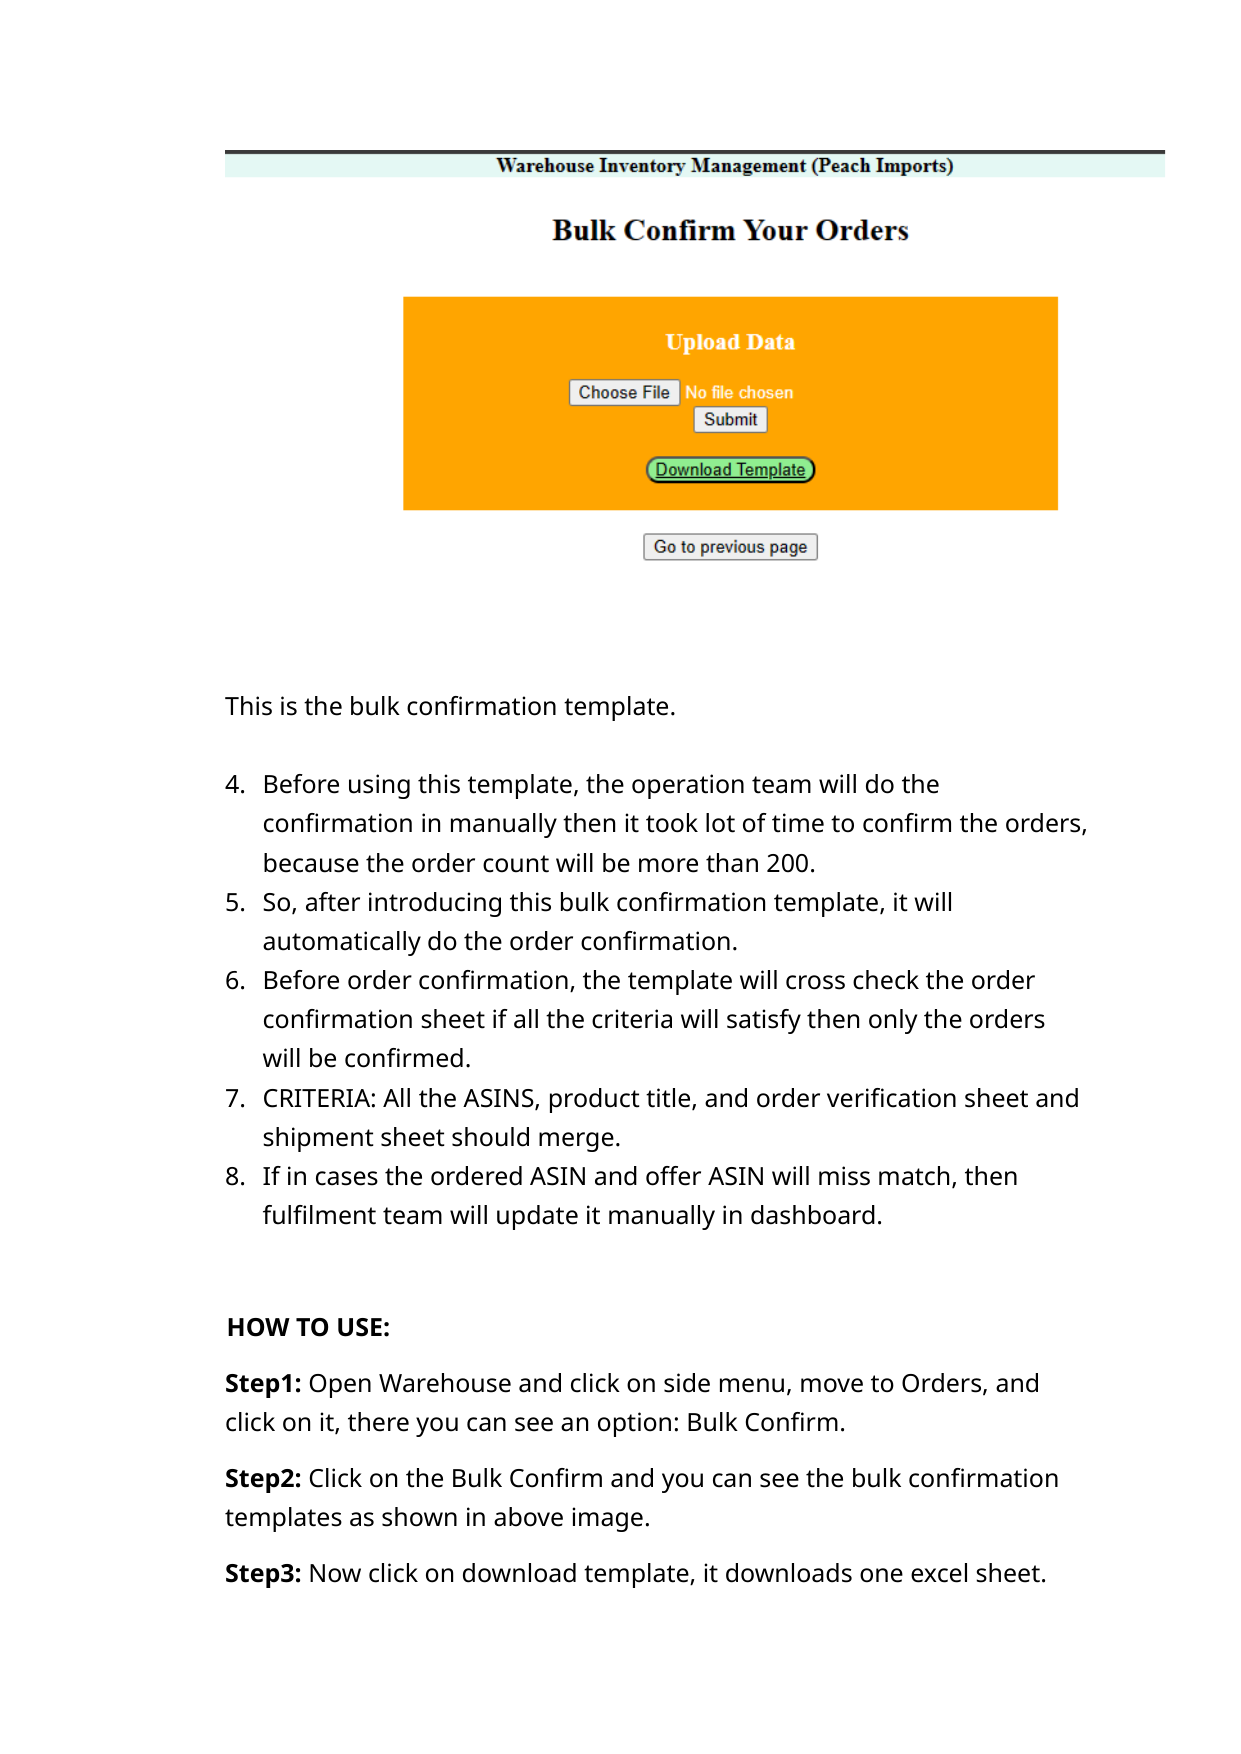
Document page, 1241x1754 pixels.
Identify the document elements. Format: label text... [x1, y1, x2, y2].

list If in cases the ordered ASIN and offer ASIN will miss match, then fulfilment team will update it manually in dashboard. [225, 1159, 1090, 1232]
list CRITERIA: All the ASINS, product title, and order verification sheet and shipment sheet should merge. [225, 1080, 1090, 1153]
list So, after introducing this bulk confirmation template, it will automatically do the order confirmation. [225, 884, 1090, 958]
picture [225, 150, 1166, 684]
text HOW TO USE: [187, 1309, 1090, 1343]
text Step3: Now click on download template, it downloads one excel sheet. [225, 1555, 1090, 1589]
text Step2: Click on the Bulk Confirm and you can see the bulk confirmation templates as shown in above image. [225, 1460, 1090, 1533]
list Before order confirmation, the template will cross check the order confirmation sheet if all the criteria will satisfy then only the orders will be confirmed. [225, 963, 1090, 1075]
text Step1: Open Warehouse and click on side menu, move to Orders, and click on it, there you can see an option: Bulk Confirm. [225, 1365, 1090, 1438]
list This is the bulk confirmation template. [225, 689, 1090, 723]
list Before using this template, the operation team will do the confirmation in manually then it took lot of time to confirm the orders, because the order count will be more than 200. [225, 767, 1090, 879]
